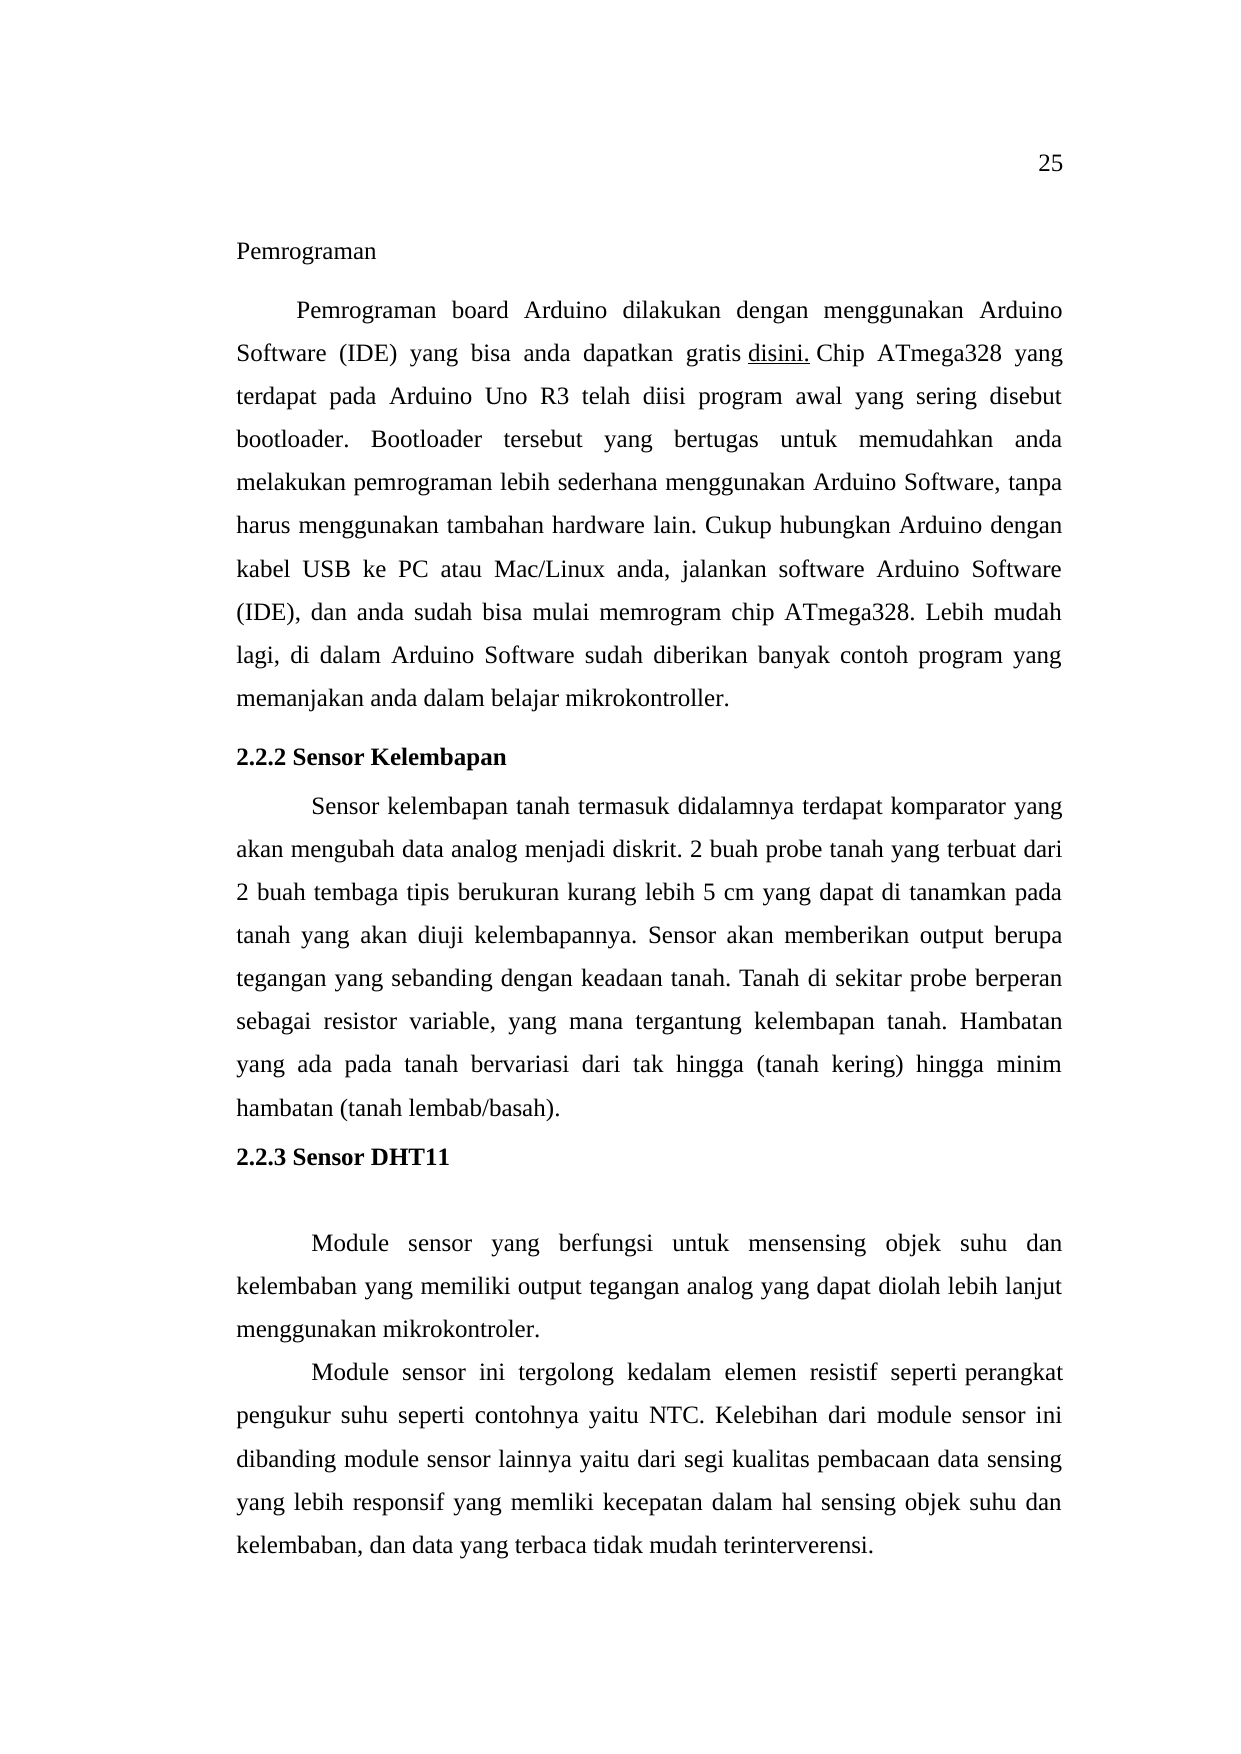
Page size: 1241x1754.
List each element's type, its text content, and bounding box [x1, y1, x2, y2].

text Pemrograman board Arduino dilakukan dengan menggunakan Arduino Software (IDE) yang bisa anda dapatkan gratis disini. Chip ATmega328 yang terdapat pada Arduino Uno R3 telah diisi program awal yang sering disebut bootloader. Bootloader tersebut yang bertugas untuk memudahkan anda melakukan pemrograman lebih sederhana menggunakan Arduino Software, tanpa harus menggunakan tambahan hardware lain. Cukup hubungkan Arduino dengan kabel USB ke PC atau Mac/Linux anda, jalankan software Arduino Software (IDE), dan anda sudah bisa mulai memrogram chip ATmega328. Lebih mudah lagi, di dalam Arduino Software sudah diberikan banyak contoh program yang memanjakan anda dalam belajar mikrokontroller. [236, 295, 1063, 712]
text Module sensor ini tergolong kedalam elemen resistif seperti perangkat pengukur suhu seperti contohnya yaitu NTC. Kelebihan dari module sensor ini dibanding module sensor lainnya yaitu dari segi kualitas pembacaan data sensing yang lebih responsif yang memliki kecepatan dalam hal sensing objek suhu dan kelembaban, dan data yang terbaca tidak mudah terinterverensi. [236, 1357, 1063, 1559]
text Sensor kelembapan tanah termasuk didalamnya terdapat komparator yang akan mengubah data analog menjadi diskrit. 2 buah probe tanah yang terbuat dari 2 buah tembaga tipis berukuran kurang lebih 5 cm yang dapat di tanamkan pada tanah yang akan diuji kelembapannya. Sensor akan memberikan output berupa tegangan yang sebanding dengan keadaan tanah. Tanah di sekitar probe berperan sebagai resistor variable, yang mana tergantung kelembapan tanah. Hambatan yang ada pada tanah bervariasi dari tak hingga (tanah kering) hingga minim hambatan (tanah lembab/basah). [236, 791, 1063, 1121]
text 2.2.3 Sensor DHT11 [236, 1142, 1063, 1171]
text Module sensor yang berfungsi untuk mensensing objek suhu dan kelembaban yang memiliki output tegangan analog yang dapat diolah lebih lanjut menggunakan mikrokontroler. [236, 1228, 1063, 1343]
text 2.2.2 Sensor Kelembapan [236, 742, 1063, 771]
subtitle Pemrograman [236, 236, 1063, 265]
